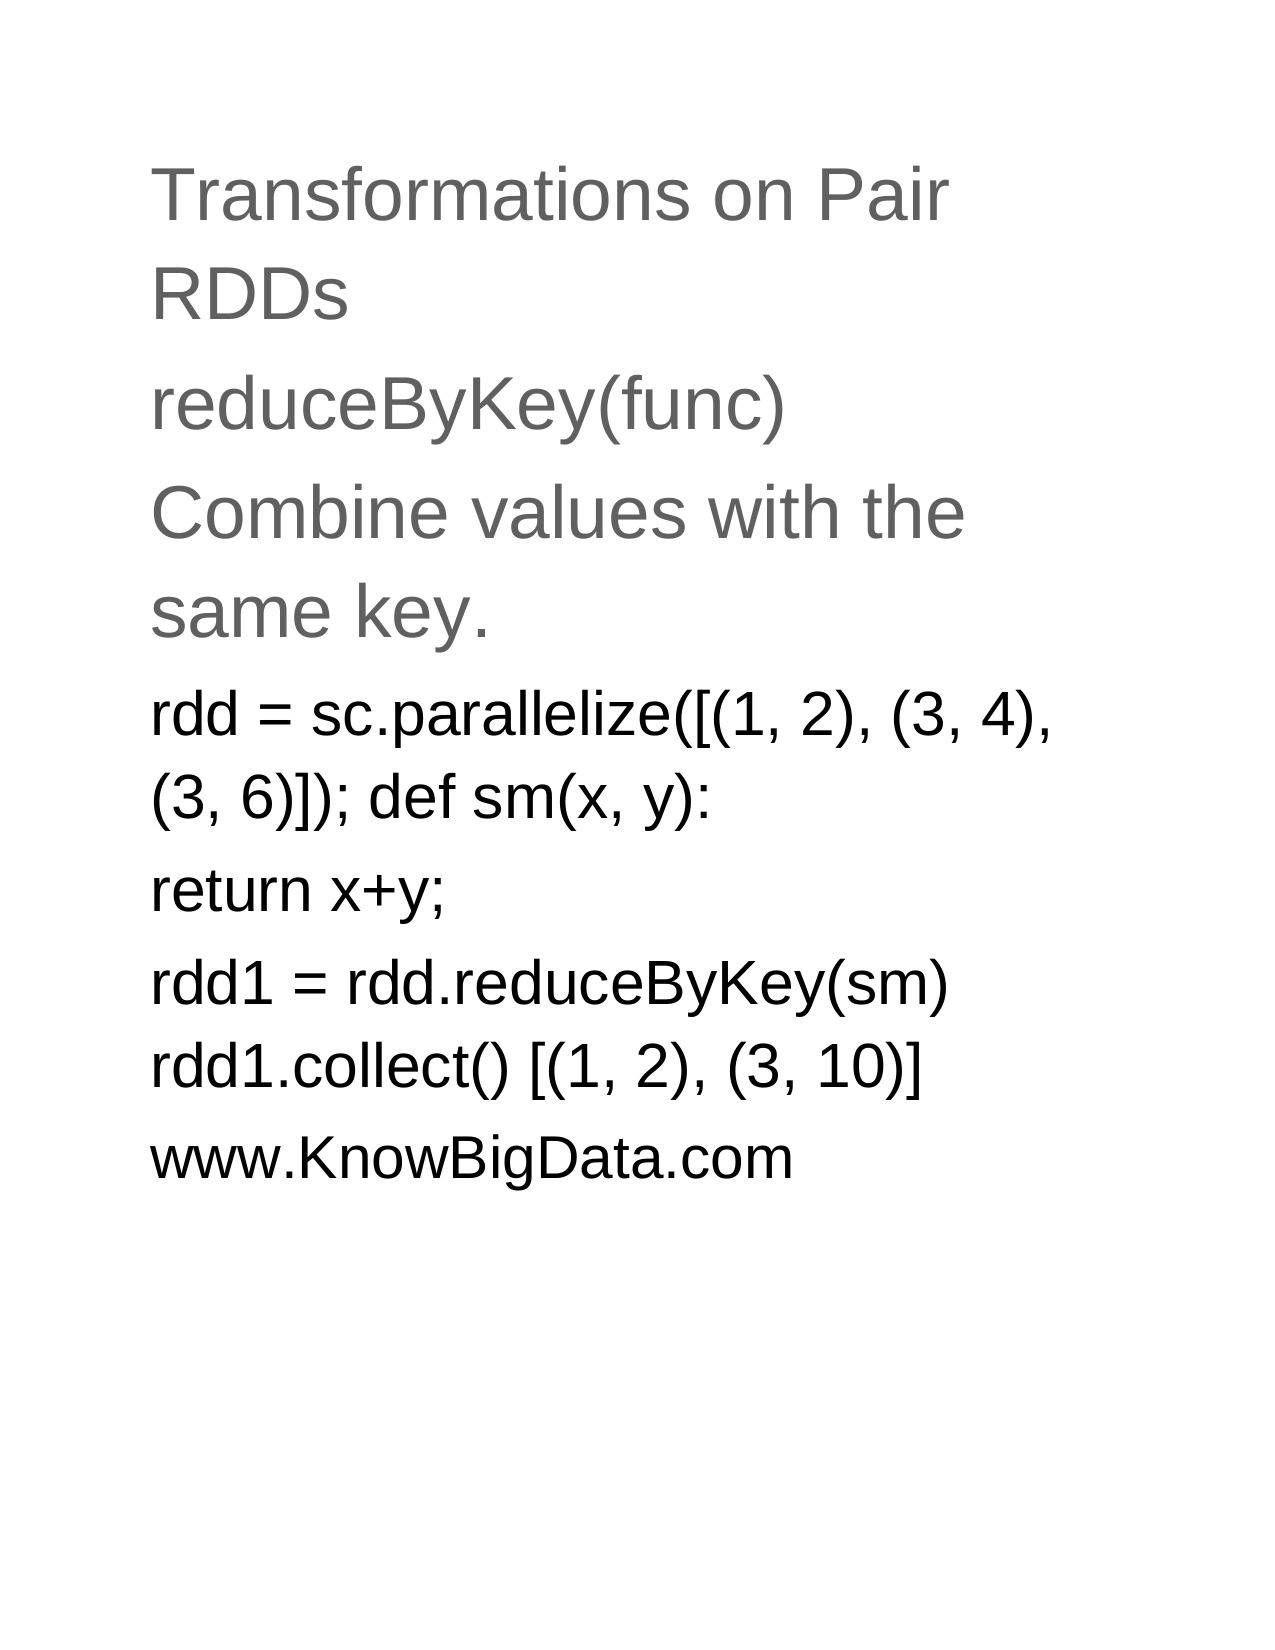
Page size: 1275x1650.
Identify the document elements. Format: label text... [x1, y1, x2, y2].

text Transformations on Pair RDDs [150, 150, 1125, 335]
text Combine values with the same key. [150, 468, 1125, 654]
text reduceByKey(func) [150, 359, 1125, 445]
text return x+y; [150, 853, 1125, 924]
text www.KnowBigData.com [150, 1121, 1125, 1191]
text rdd1 = rdd.reduceByKey(sm) rdd1.collect() [(1, 2), (3, 10)] [150, 946, 1125, 1100]
text rdd = sc.parallelize([(1, 2), (3, 4), (3, 6)]); def sm(x, y): [150, 677, 1125, 832]
